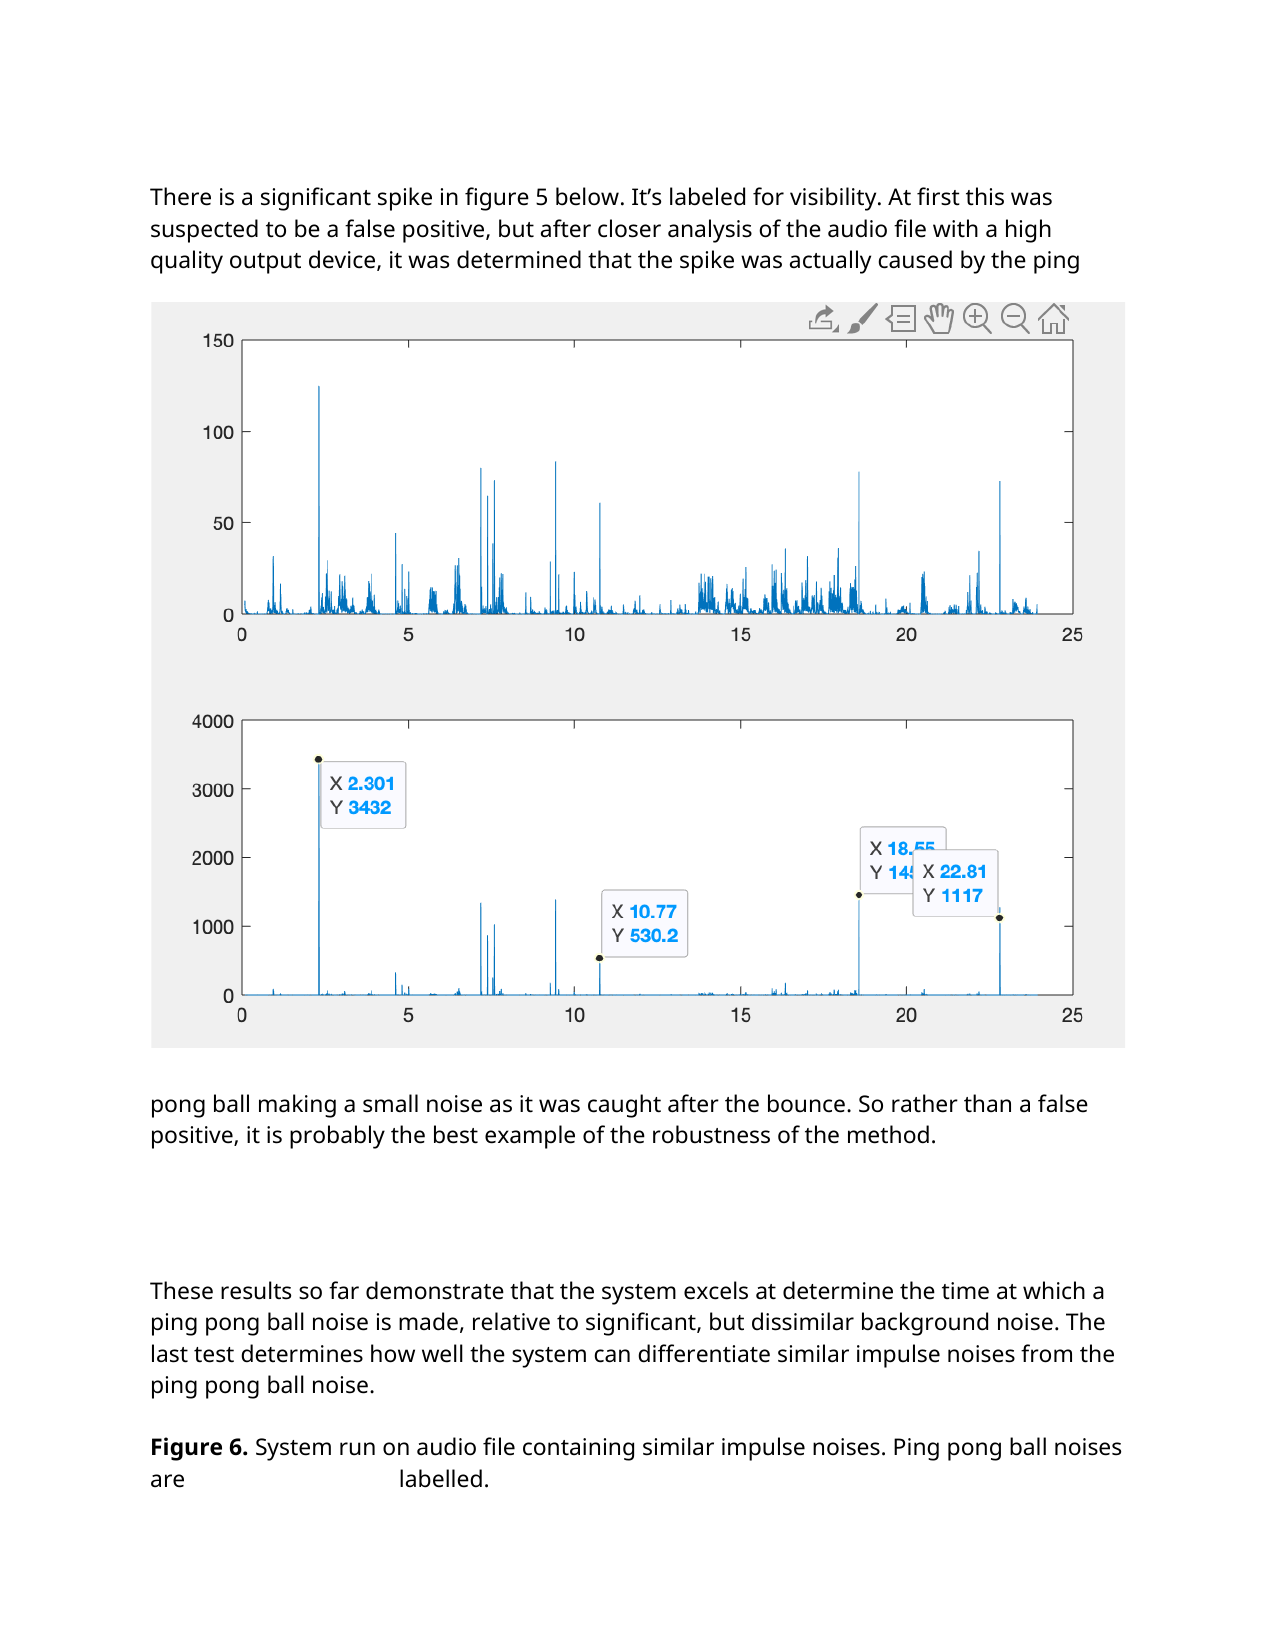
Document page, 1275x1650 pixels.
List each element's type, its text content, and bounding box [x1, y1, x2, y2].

picture [150, 302, 1125, 1048]
text Figure 6. System run on audio file containing similar impulse noises. Ping pong ball noises are labelled. [150, 1431, 1125, 1494]
text These results so far demonstrate that the system excels at determine the time at which a ping pong ball noise is made, relative to significant, but dissimilar background noise. The last test determines how well the system can differentiate similar impulse noises from the ping pong ball noise. [150, 1275, 1125, 1400]
text There is a significant spike in figure 5 below. It’s labeled for visibility. At first this was suspected to be a false positive, but after closer analysis of the audio file with a high quality output device, it was determined that the spike was actually caused by the ping pong ball making a small noise as it was caught after the bounce. So rather than a false positive, it is probably the best example of the robustness of the method. [150, 181, 1125, 302]
text There is a significant spike in figure 5 below. It’s labeled for visibility. At first this was suspected to be a false positive, but after closer analysis of the audio file with a high quality output device, it was determined that the spike was actually caused by the ping pong ball making a small noise as it was caught after the bounce. So rather than a false positive, it is probably the best example of the robustness of the method. [150, 1048, 1125, 1150]
